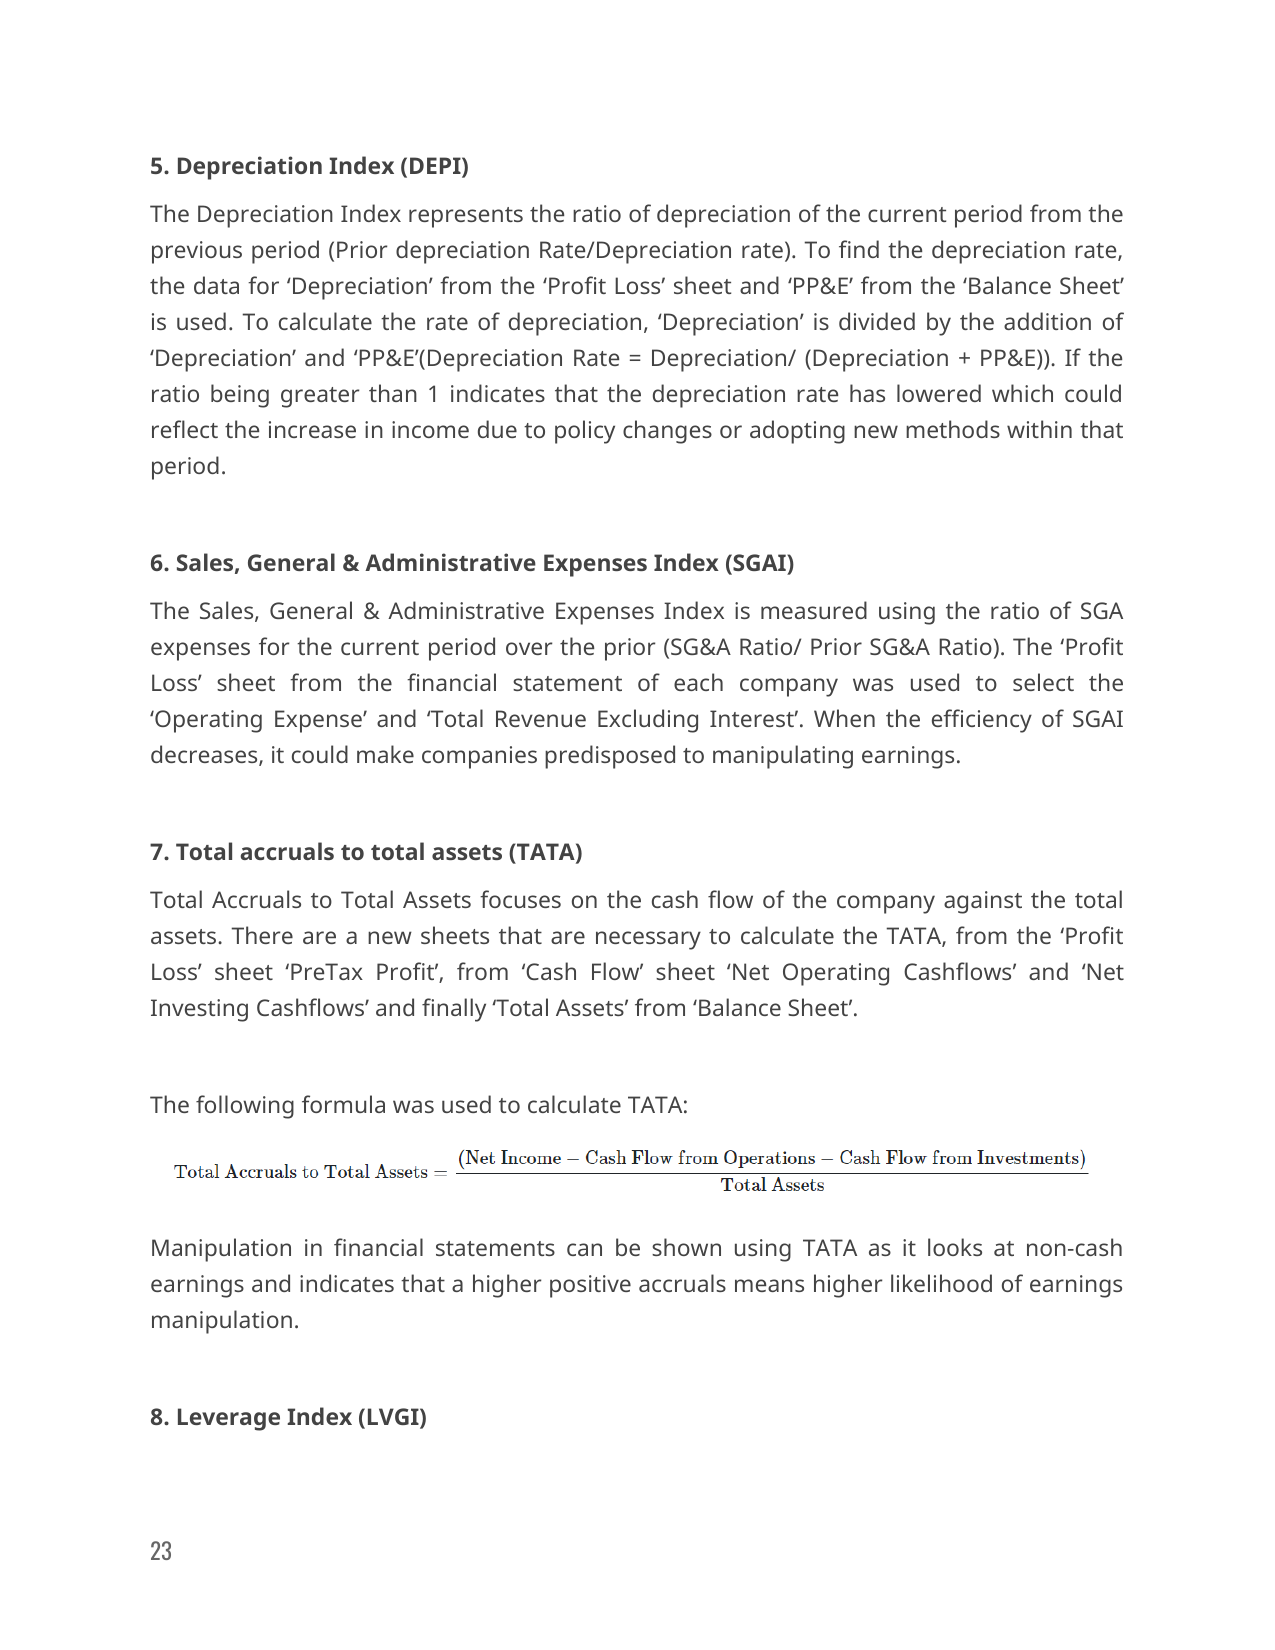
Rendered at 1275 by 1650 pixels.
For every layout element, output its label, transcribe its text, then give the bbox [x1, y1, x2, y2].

picture [150, 1137, 1125, 1215]
text The Depreciation Index represents the ratio of depreciation of the current period from the previous period (Prior depreciation Rate/Depreciation rate). To find the depreciation rate, the data for ‘Depreciation’ from the ‘Profit Loss’ sheet and ‘PP&E’ from the ‘Balance Sheet’ is used. To calculate the rate of depreciation, ‘Depreciation’ is divided by the addition of ‘Depreciation’ and ‘PP&E’(Depreciation Rate = Depreciation/ (Depreciation + PP&E)). If the ratio being greater than 1 indicates that the depreciation rate has lowered which could reflect the increase in income due to policy changes or adopting new methods within that period. [150, 198, 1125, 481]
text 5. Depreciation Index (DEPI) [150, 150, 1125, 181]
text 7. Total accruals to total assets (TATA) [150, 836, 1125, 867]
text The following formula was used to calculate TATA: [150, 1089, 1125, 1120]
text 8. Leverage Index (LVGI) [150, 1401, 1125, 1432]
text Manipulation in financial statements can be shown using TATA as it looks at non-cash earnings and indicates that a higher positive accruals means higher likelihood of earnings manipulation. [150, 1232, 1125, 1335]
text Total Accruals to Total Assets focuses on the cash flow of the company against the total assets. There are a new sheets that are necessary to calculate the TATA, from the ‘Profit Loss’ sheet ‘PreTax Profit’, from ‘Cash Flow’ sheet ‘Net Operating Cashflows’ and ‘Net Investing Cashflows’ and finally ‘Total Assets’ from ‘Balance Sheet’. [150, 884, 1125, 1023]
text The Sales, General & Administrative Expenses Index is measured using the ratio of SGA expenses for the current period over the prior (SG&A Ratio/ Prior SG&A Ratio). The ‘Profit Loss’ sheet from the financial statement of each company was used to select the ‘Operating Expense’ and ‘Total Revenue Excluding Interest’. When the efficiency of SGAI decreases, it could make companies predisposed to manipulating earnings. [150, 595, 1125, 770]
text 6. Sales, General & Administrative Expenses Index (SGAI) [150, 547, 1125, 578]
